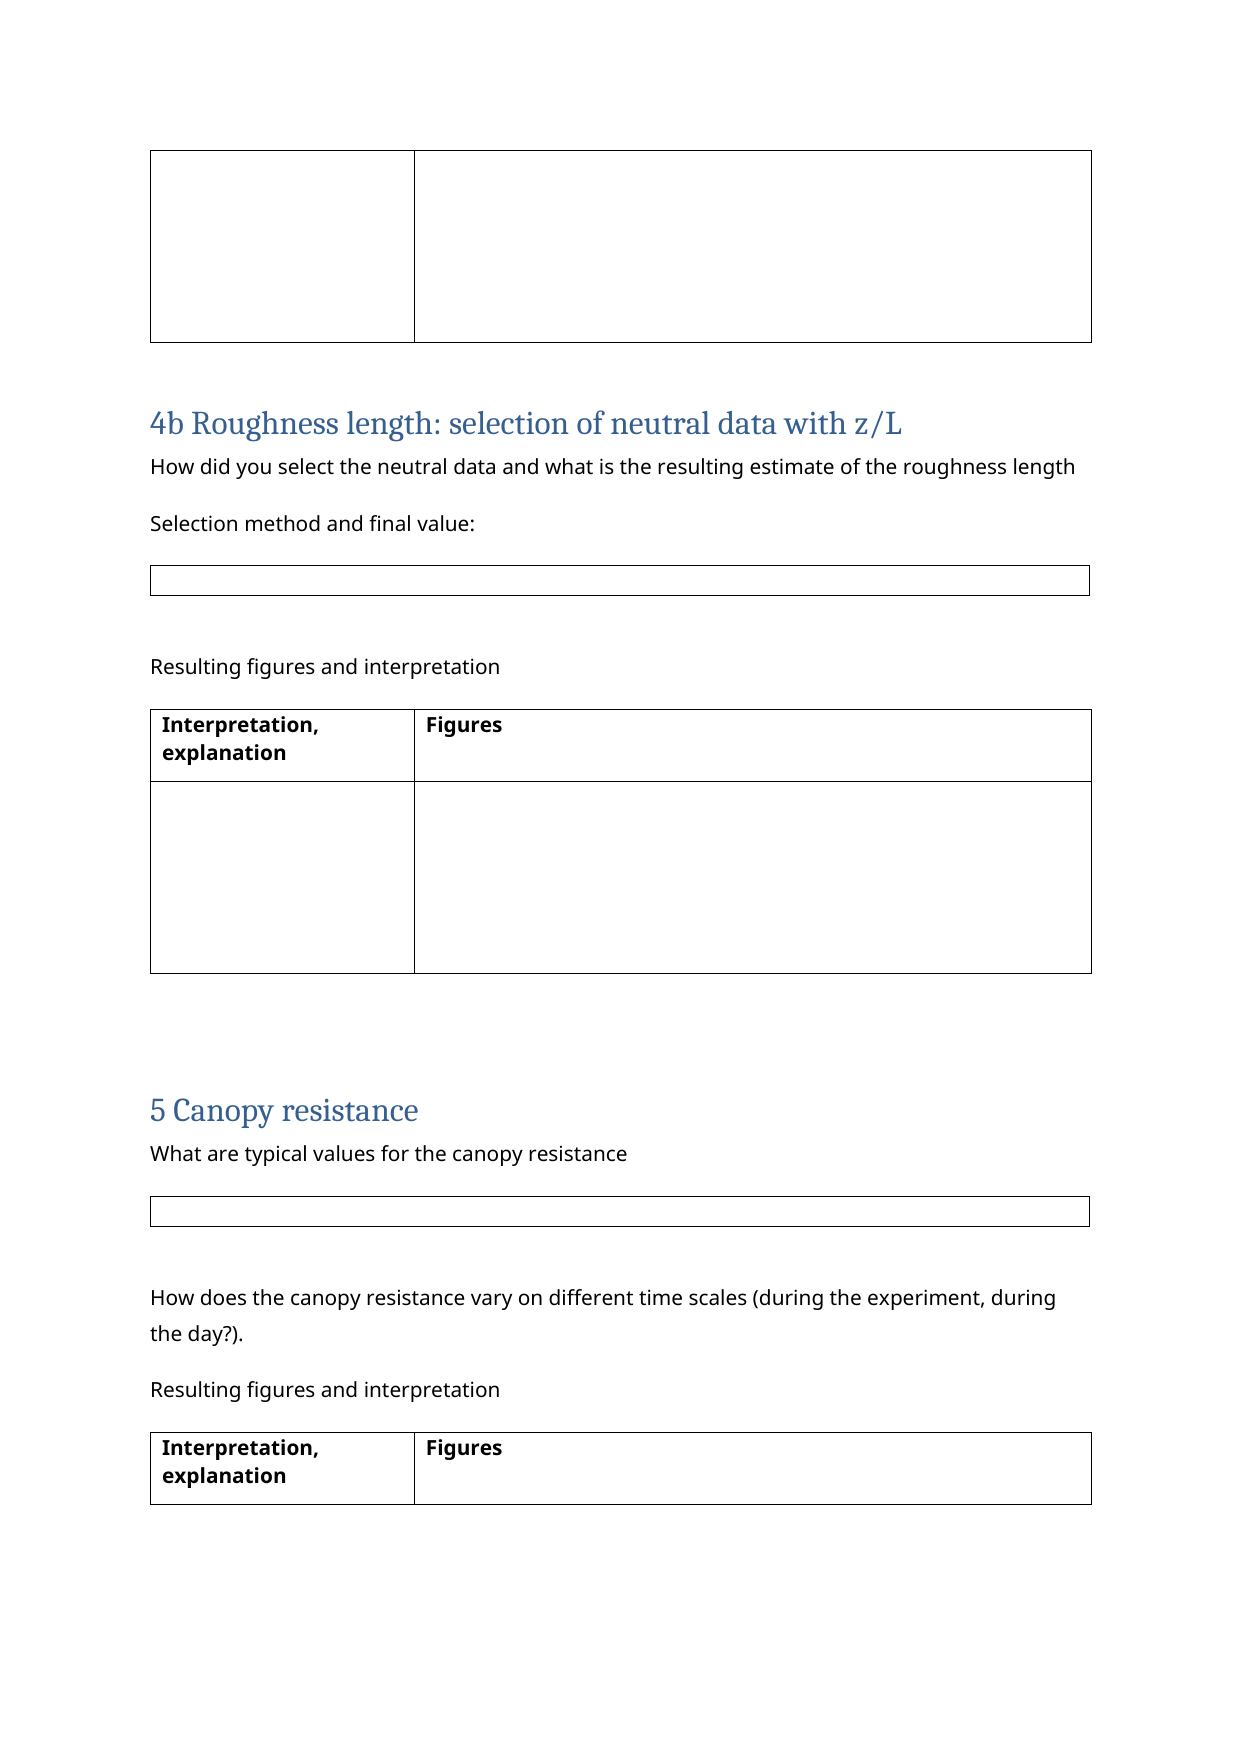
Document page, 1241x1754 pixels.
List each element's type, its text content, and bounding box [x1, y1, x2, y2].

text What are typical values for the canopy resistance [150, 1139, 1090, 1168]
table_cell [415, 782, 1091, 973]
table_header Interpretation, explanation [151, 710, 414, 781]
table_cell [415, 151, 1091, 342]
text Resulting figures and interpretation [150, 652, 1090, 681]
table_header Figures [415, 1433, 1091, 1503]
table_header [151, 566, 1089, 595]
table_header [151, 1197, 1089, 1226]
text How does the canopy resistance vary on different time scales (during the experiment, during the day?). [150, 1283, 1090, 1347]
table_header Figures [415, 710, 1091, 781]
text Resulting figures and interpretation [150, 1375, 1090, 1404]
subtitle 4b Roughness length: selection of neutral data with z/L [150, 404, 1090, 442]
table_header Interpretation, explanation [151, 1433, 414, 1503]
text Selection method and final value: [150, 509, 1090, 537]
table_cell [151, 782, 414, 973]
subtitle 5 Canopy resistance [150, 1091, 1090, 1129]
table_cell [151, 151, 414, 342]
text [150, 452, 1090, 481]
